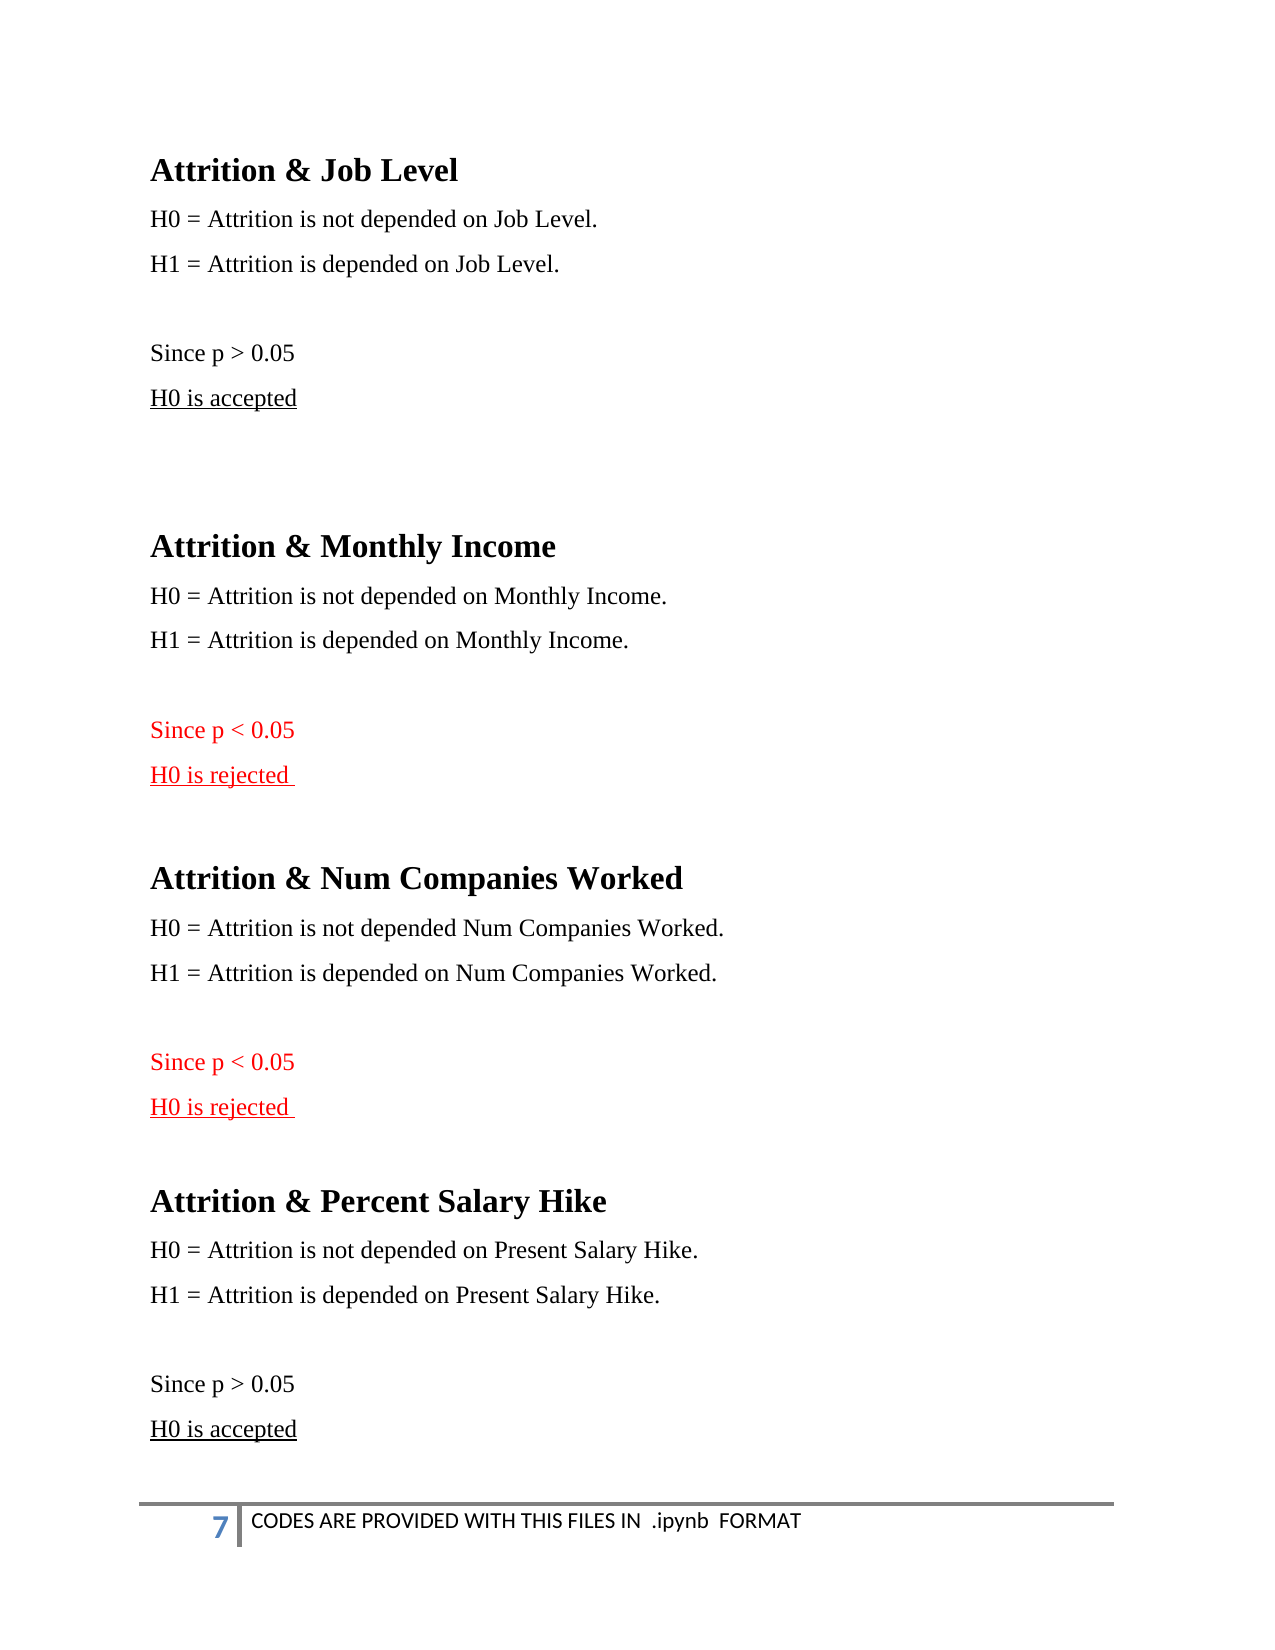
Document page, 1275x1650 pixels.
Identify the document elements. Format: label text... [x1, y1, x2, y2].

subtitle H1 = Attrition is depended on Monthly Income. [150, 626, 1125, 654]
subtitle H1 = Attrition is depended on Job Level. [150, 249, 1125, 278]
subtitle Attrition & Percent Salary Hike [150, 1181, 1125, 1219]
subtitle H0 is rejected [150, 1092, 1125, 1120]
subtitle H1 = Attrition is depended on Present Salary Hike. [150, 1280, 1125, 1309]
subtitle H0 = Attrition is not depended on Monthly Income. [150, 581, 1125, 610]
subtitle Since p < 0.05 [150, 1047, 1125, 1076]
subtitle Attrition & Monthly Income [150, 527, 1125, 565]
subtitle Since p > 0.05 [150, 1369, 1125, 1398]
subtitle H0 = Attrition is not depended Num Companies Worked. [150, 913, 1125, 942]
subtitle H1 = Attrition is depended on Num Companies Worked. [150, 958, 1125, 986]
subtitle H0 = Attrition is not depended on Job Level. [150, 204, 1125, 233]
subtitle Attrition & Job Level [150, 150, 1125, 188]
subtitle Since p < 0.05 [150, 715, 1125, 744]
subtitle H0 is rejected [150, 760, 1125, 788]
subtitle H0 is accepted [150, 1414, 1125, 1443]
subtitle H0 is accepted [150, 383, 1125, 412]
subtitle Attrition & Num Companies Worked [150, 859, 1125, 897]
subtitle Since p > 0.05 [150, 338, 1125, 367]
subtitle H0 = Attrition is not depended on Present Salary Hike. [150, 1235, 1125, 1264]
